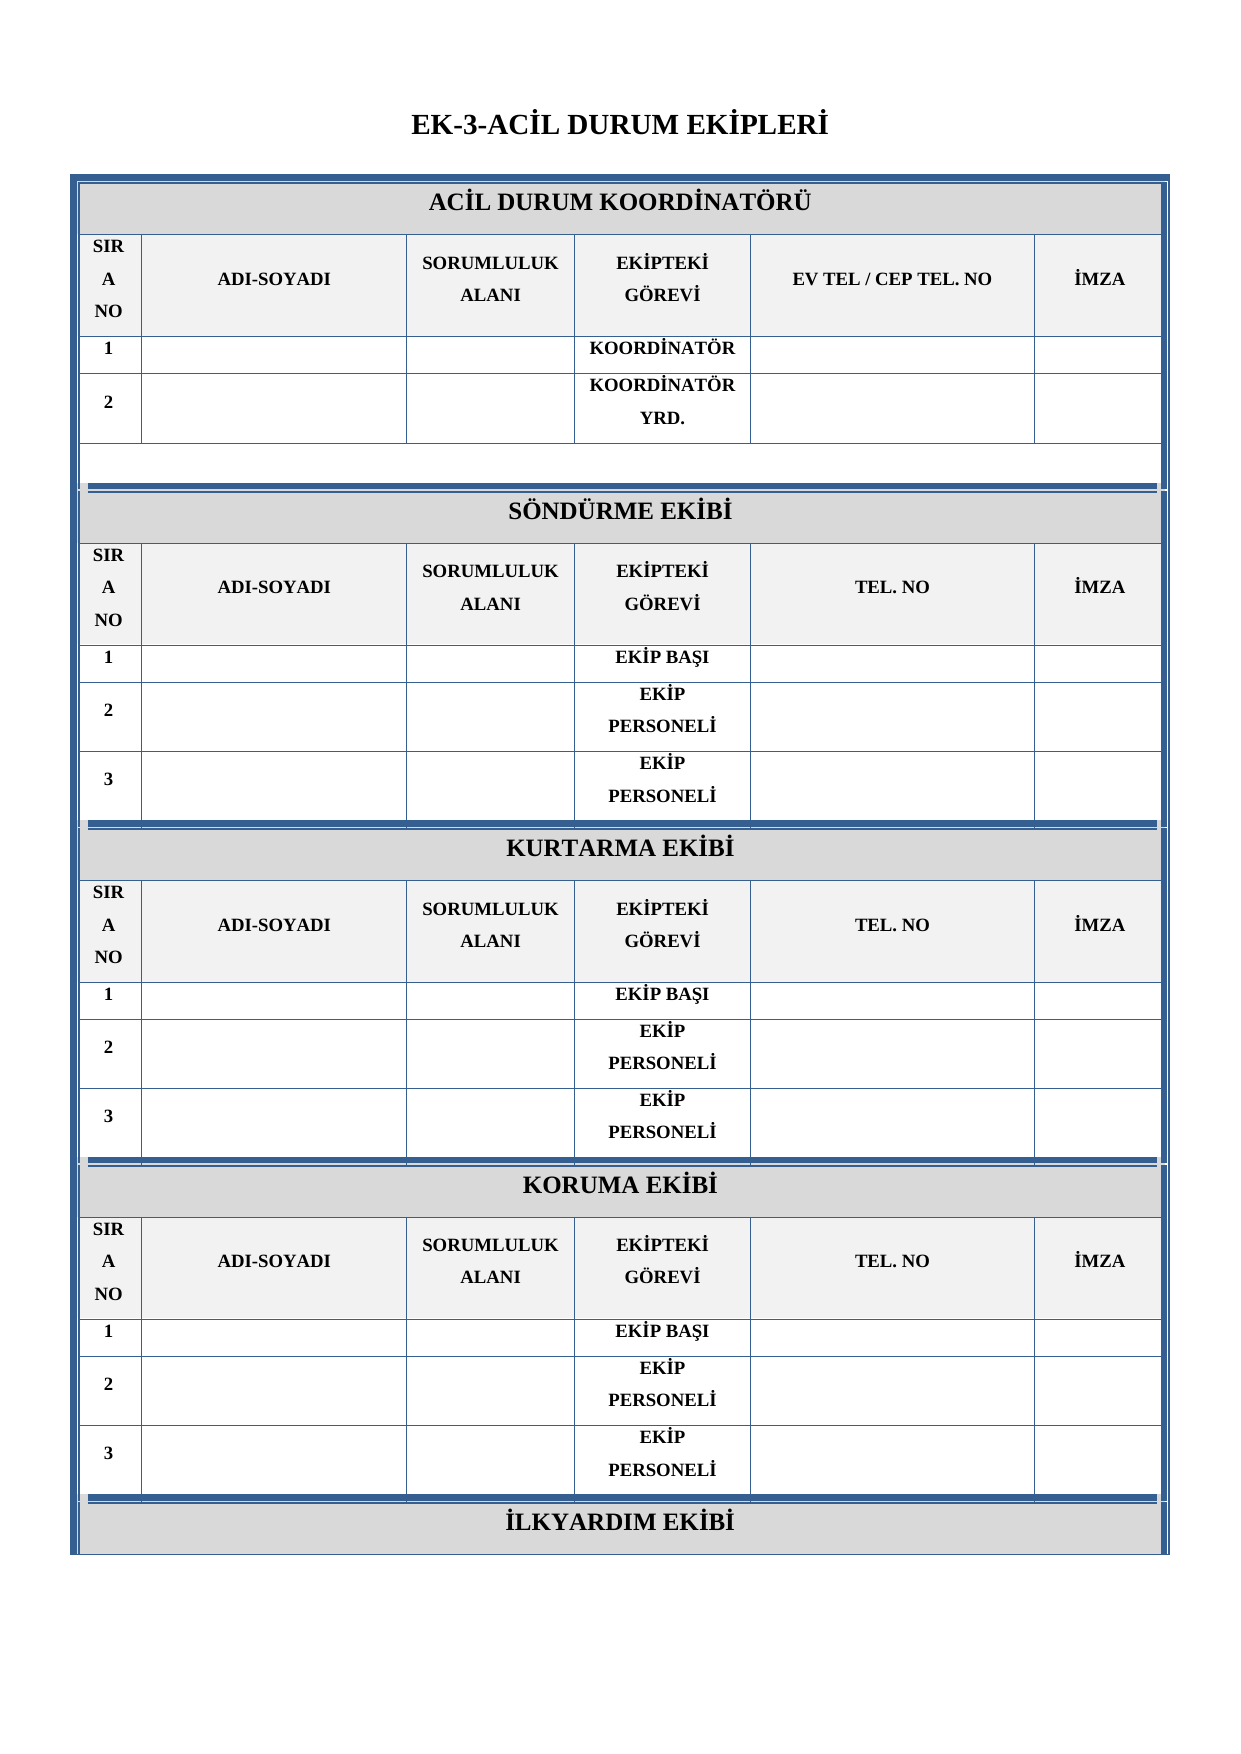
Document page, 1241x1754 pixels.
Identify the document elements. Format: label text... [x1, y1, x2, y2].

table_cell [1035, 337, 1161, 373]
table_cell SIRA NO [80, 1218, 141, 1318]
table_cell SORUMLULUK ALANI [407, 881, 574, 982]
table_cell [1035, 983, 1161, 1019]
table_cell EKİPTEKİ GÖREVİ [575, 544, 750, 644]
table_cell [142, 374, 406, 442]
table_cell 2 [80, 1020, 141, 1088]
table_cell SÖNDÜRME EKİBİ [77, 483, 1165, 543]
table_cell [407, 983, 574, 1019]
table_cell EKİPTEKİ GÖREVİ [575, 881, 750, 982]
table_cell EKİP BAŞI [575, 983, 750, 1019]
table_cell 3 [80, 1089, 141, 1157]
table_cell [80, 444, 1161, 483]
table_cell [407, 1320, 574, 1356]
table_cell SORUMLULUK ALANI [407, 544, 574, 644]
table_cell [407, 1426, 574, 1494]
table_cell [751, 683, 1034, 751]
table_cell TEL. NO [751, 1218, 1034, 1318]
table_cell [407, 1089, 574, 1157]
table_cell İMZA [1035, 235, 1161, 336]
table_cell [751, 752, 1034, 820]
table_cell [142, 1089, 406, 1157]
table_cell 1 [80, 1320, 141, 1356]
table_cell KURTARMA EKİBİ [77, 820, 1165, 880]
table_cell KOORDİNATÖR YRD. [575, 374, 750, 442]
table_cell ADI-SOYADI [142, 544, 406, 644]
table_cell 1 [80, 983, 141, 1019]
table_cell 2 [80, 374, 141, 442]
table_cell EKİPTEKİ GÖREVİ [575, 1218, 750, 1318]
table_cell [142, 752, 406, 820]
table_cell [751, 983, 1034, 1019]
table_cell TEL. NO [751, 881, 1034, 982]
table_cell [1035, 1089, 1161, 1157]
table_cell [407, 646, 574, 682]
table_cell EKİP BAŞI [575, 1320, 750, 1356]
table_cell İMZA [1035, 1218, 1161, 1318]
table_cell [1035, 683, 1161, 751]
table_cell [1035, 1426, 1161, 1494]
table_cell [142, 1357, 406, 1425]
table_cell [751, 1357, 1034, 1425]
table_cell [1035, 1357, 1161, 1425]
table_cell [142, 1426, 406, 1494]
table_cell EKİP PERSONELİ [575, 1020, 750, 1088]
table_cell KOORDİNATÖR [575, 337, 750, 373]
table_cell [1035, 374, 1161, 442]
table_cell TEL. NO [751, 544, 1034, 644]
table_cell EKİP PERSONELİ [575, 1426, 750, 1494]
table_cell [751, 337, 1034, 373]
table_cell SORUMLULUK ALANI [407, 1218, 574, 1318]
table_cell [142, 646, 406, 682]
table_cell [1035, 752, 1161, 820]
table_cell KORUMA EKİBİ [77, 1157, 1165, 1217]
table_cell [142, 1020, 406, 1088]
table_cell 2 [80, 1357, 141, 1425]
table_cell EKİP PERSONELİ [575, 1089, 750, 1157]
table_cell ADI-SOYADI [142, 1218, 406, 1318]
table_cell [407, 683, 574, 751]
table_cell [751, 1320, 1034, 1356]
table_cell [142, 983, 406, 1019]
table_cell 1 [80, 337, 141, 373]
table_cell [751, 646, 1034, 682]
table_cell [407, 337, 574, 373]
table_cell [142, 683, 406, 751]
table_cell [142, 337, 406, 373]
table_cell EKİP BAŞI [575, 646, 750, 682]
table_cell SORUMLULUK ALANI [407, 235, 574, 336]
table_cell [407, 374, 574, 442]
table_cell EV TEL / CEP TEL. NO [751, 235, 1034, 336]
table_cell [142, 1320, 406, 1356]
table_cell [407, 1357, 574, 1425]
table_cell EKİPTEKİ GÖREVİ [575, 235, 750, 336]
table_header ACİL DURUM KOORDİNATÖRÜ [80, 184, 1161, 234]
table_cell [1035, 646, 1161, 682]
table_cell İLKYARDIM EKİBİ [77, 1494, 1165, 1554]
table_cell [407, 752, 574, 820]
table_cell [1035, 1320, 1161, 1356]
table_cell [751, 374, 1034, 442]
table_cell SIRA NO [80, 544, 141, 644]
table_cell ADI-SOYADI [142, 235, 406, 336]
table_cell [751, 1089, 1034, 1157]
table_cell [751, 1426, 1034, 1494]
table_cell [407, 1020, 574, 1088]
table_cell 3 [80, 752, 141, 820]
table_cell 3 [80, 1426, 141, 1494]
table_cell 1 [80, 646, 141, 682]
table_cell EKİP PERSONELİ [575, 752, 750, 820]
table_cell İMZA [1035, 544, 1161, 644]
table_cell ADI-SOYADI [142, 881, 406, 982]
table_cell İMZA [1035, 881, 1161, 982]
table_cell SIRA NO [80, 881, 141, 982]
table_cell [1035, 1020, 1161, 1088]
table_cell EKİP PERSONELİ [575, 683, 750, 751]
table_cell 2 [80, 683, 141, 751]
table_cell SIRA NO [80, 235, 141, 336]
table_cell [751, 1020, 1034, 1088]
table_cell EKİP PERSONELİ [575, 1357, 750, 1425]
